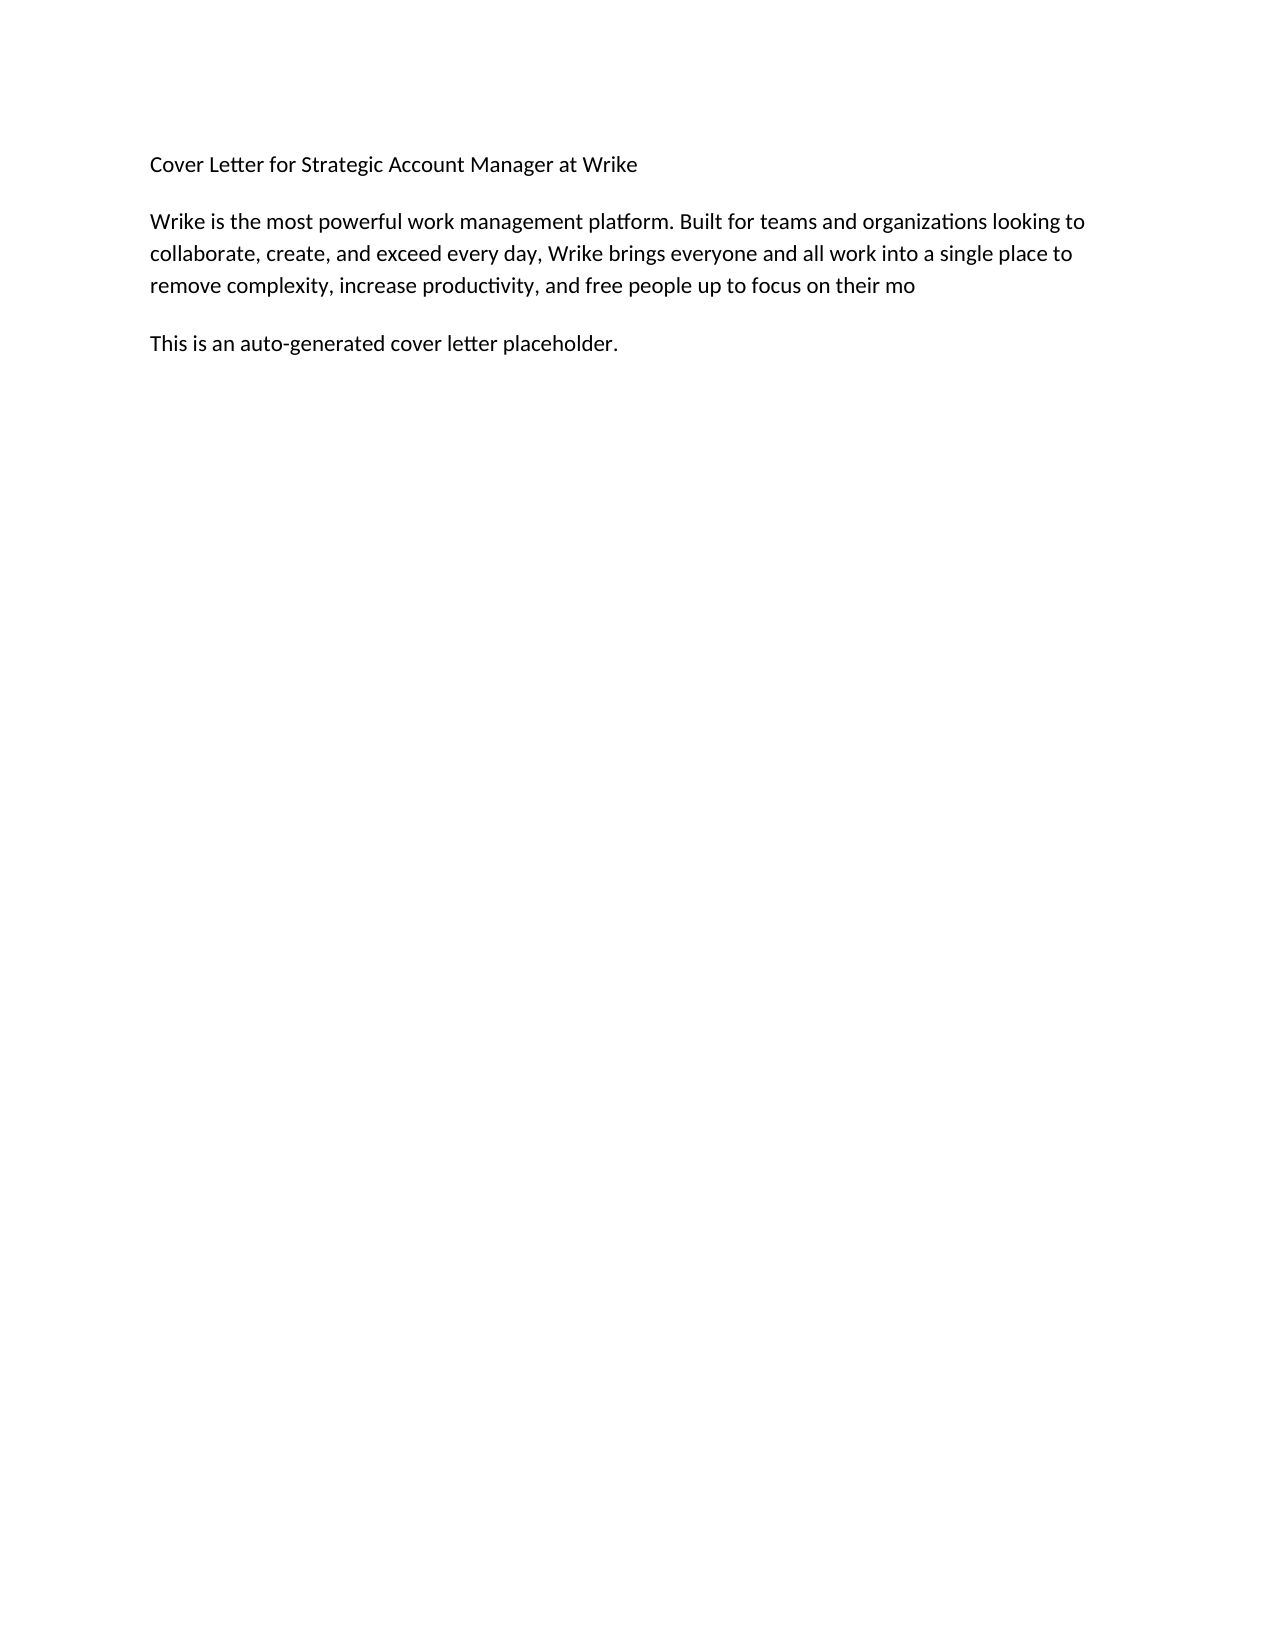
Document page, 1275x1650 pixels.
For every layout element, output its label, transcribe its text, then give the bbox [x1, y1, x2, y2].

text This is an auto-generated cover letter placeholder. [150, 329, 1125, 357]
text Cover Letter for Strategic Account Manager at Wrike [150, 150, 1125, 178]
text Wrike is the most powerful work management platform. Built for teams and organizations looking to collaborate, create, and exceed every day, Wrike brings everyone and all work into a single place to remove complexity, increase productivity, and free people up to focus on their mo [150, 207, 1125, 299]
